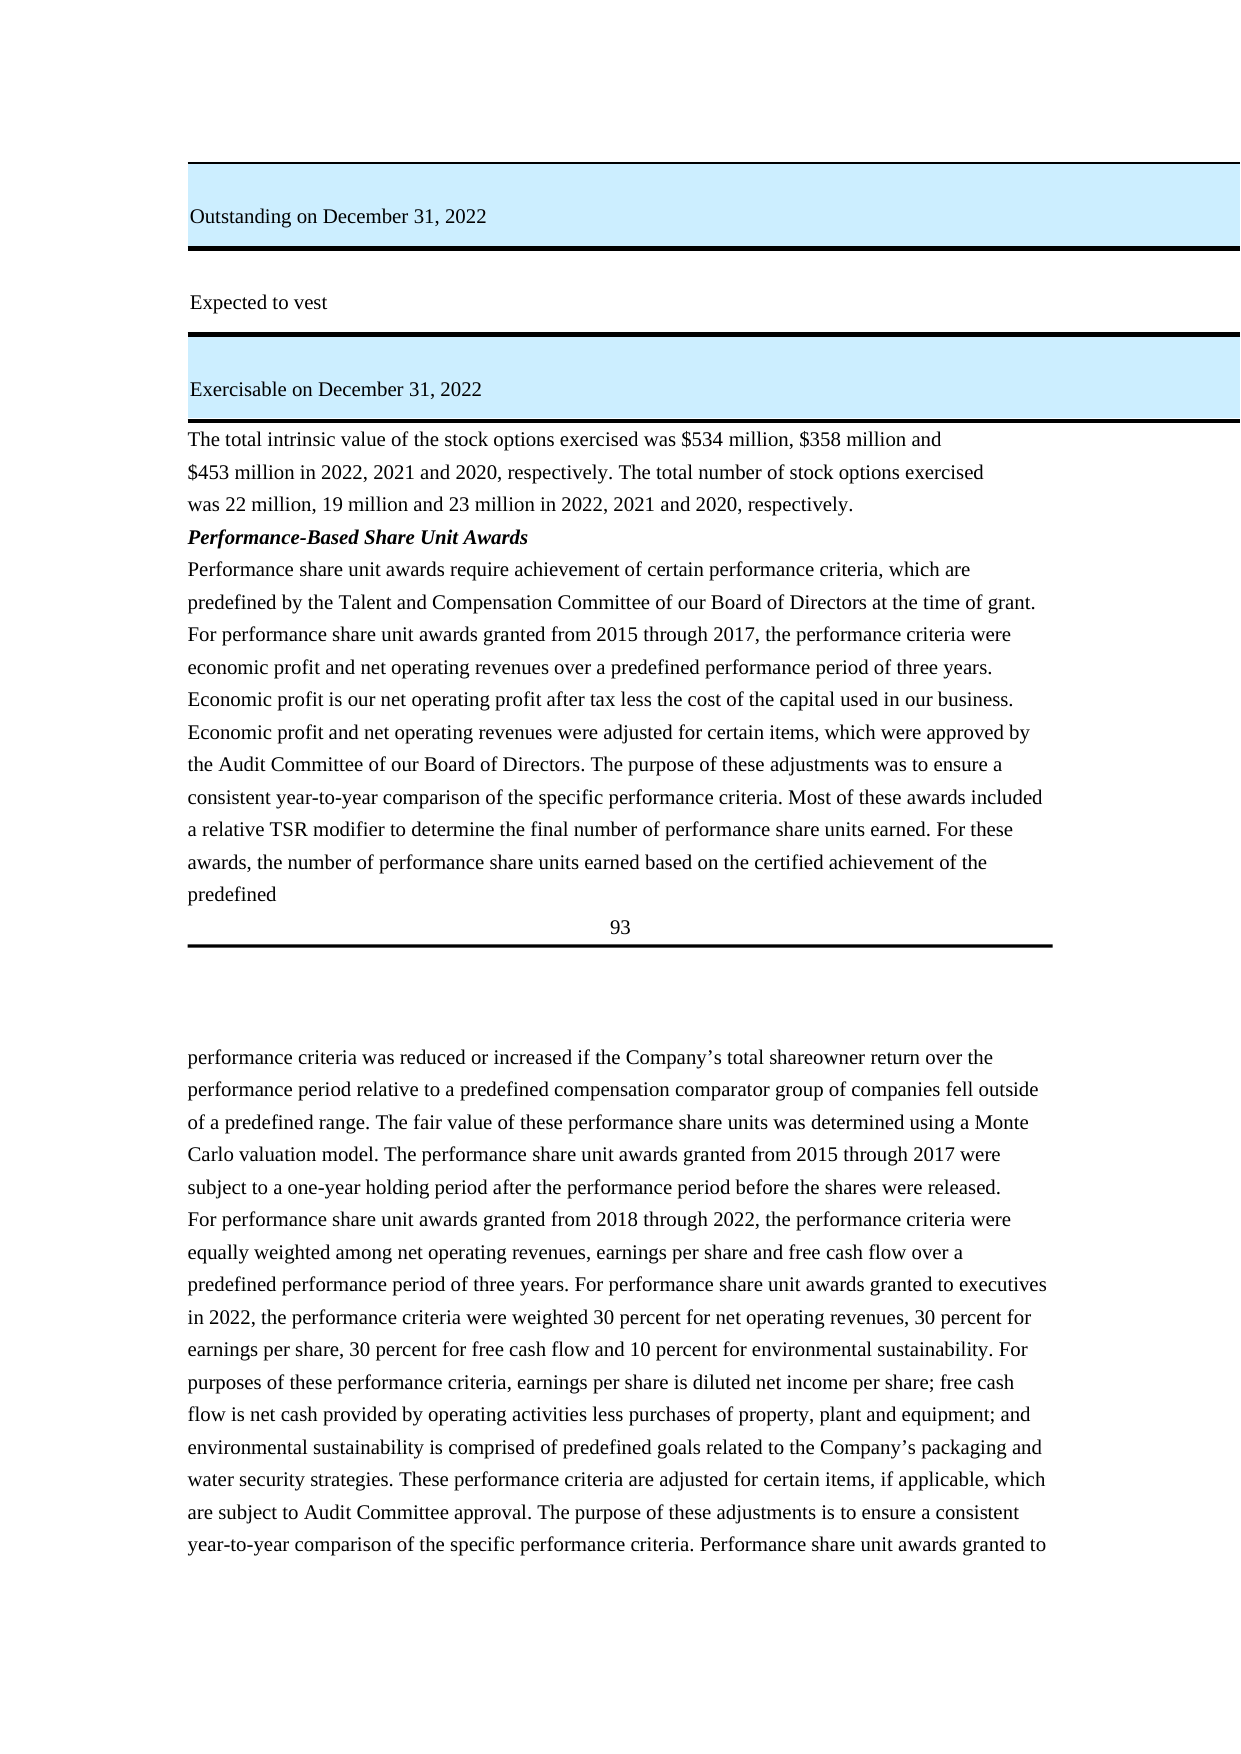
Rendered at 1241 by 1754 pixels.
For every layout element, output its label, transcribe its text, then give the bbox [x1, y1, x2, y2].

text Performance share unit awards require achievement of certain performance criteria, which are predefined by the Talent and Compensation Committee of our Board of Directors at the time of grant. For performance share unit awards granted from 2015 through 2017, the performance criteria were economic profit and net operating revenues over a predefined performance period of three years. Economic profit is our net operating profit after tax less the cost of the capital used in our business. Economic profit and net operating revenues were adjusted for certain items, which were approved by the Audit Committee of our Board of Directors. The purpose of these adjustments was to ensure a consistent year-to-year comparison of the specific performance criteria. Most of these awards included a relative TSR modifier to determine the final number of performance share units earned. For these awards, the number of performance share units earned based on the certified achievement of the predefined [187, 553, 1053, 911]
text Performance-Based Share Unit Awards [187, 521, 1053, 553]
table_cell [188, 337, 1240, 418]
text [187, 1203, 1053, 1561]
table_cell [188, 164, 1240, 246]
text The total intrinsic value of the stock options exercised was $534 million, $358 million and $453 million in 2022, 2021 and 2020, respectively. The total number of stock options exercised was 22 million, 19 million and 23 million in 2022, 2021 and 2020, respectively. [187, 423, 1053, 521]
text 93 [187, 911, 1053, 943]
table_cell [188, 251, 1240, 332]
text performance criteria was reduced or increased if the Company’s total shareowner return over the performance period relative to a predefined compensation comparator group of companies fell outside of a predefined range. The fair value of these performance share units was determined using a Monte Carlo valuation model. The performance share unit awards granted from 2015 through 2017 were subject to a one-year holding period after the performance period before the shares were released. [187, 1041, 1053, 1203]
